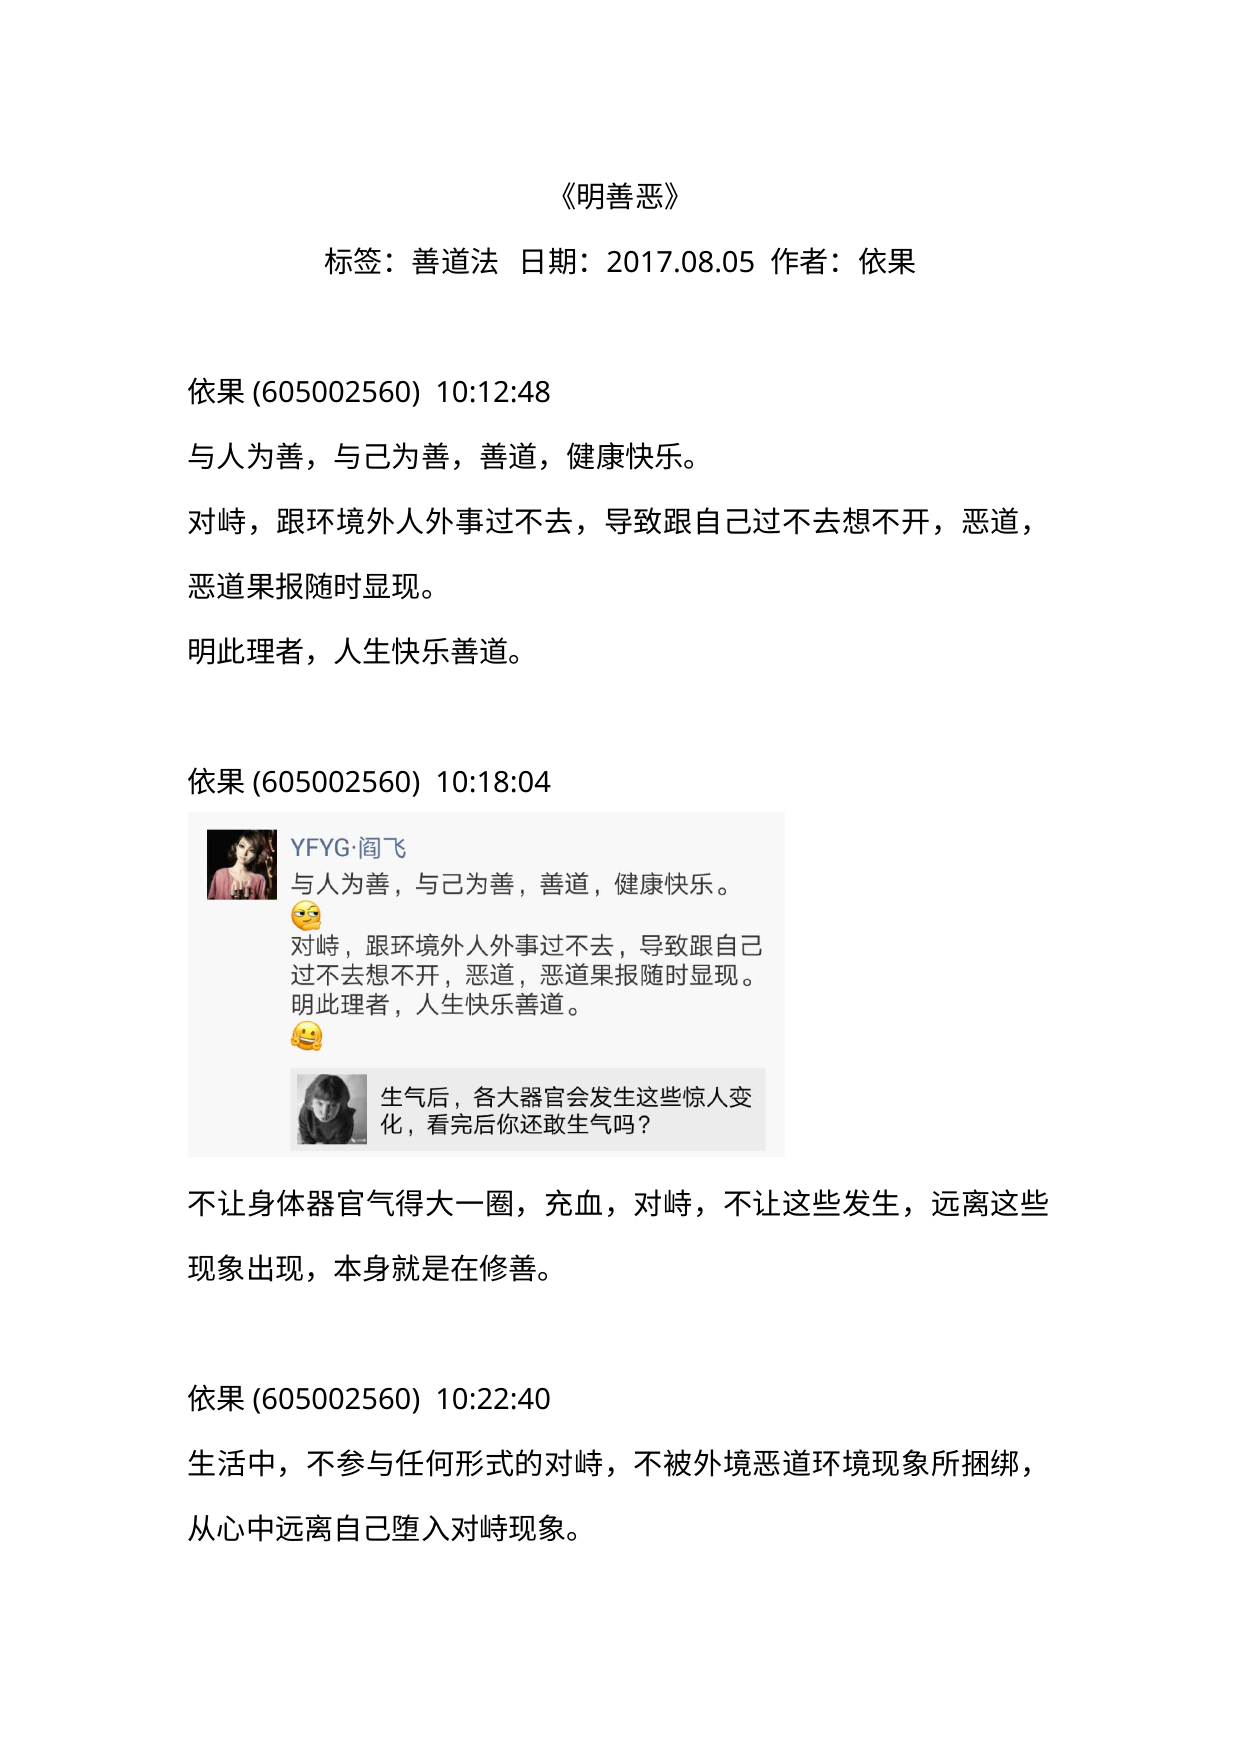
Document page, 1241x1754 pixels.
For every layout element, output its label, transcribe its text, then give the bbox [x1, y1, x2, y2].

text 《明善恶》 [187, 162, 1053, 227]
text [187, 357, 1053, 1559]
picture [187, 812, 785, 1157]
text 标签：善道法 日期：2017.08.05 作者：依果 [187, 227, 1053, 292]
